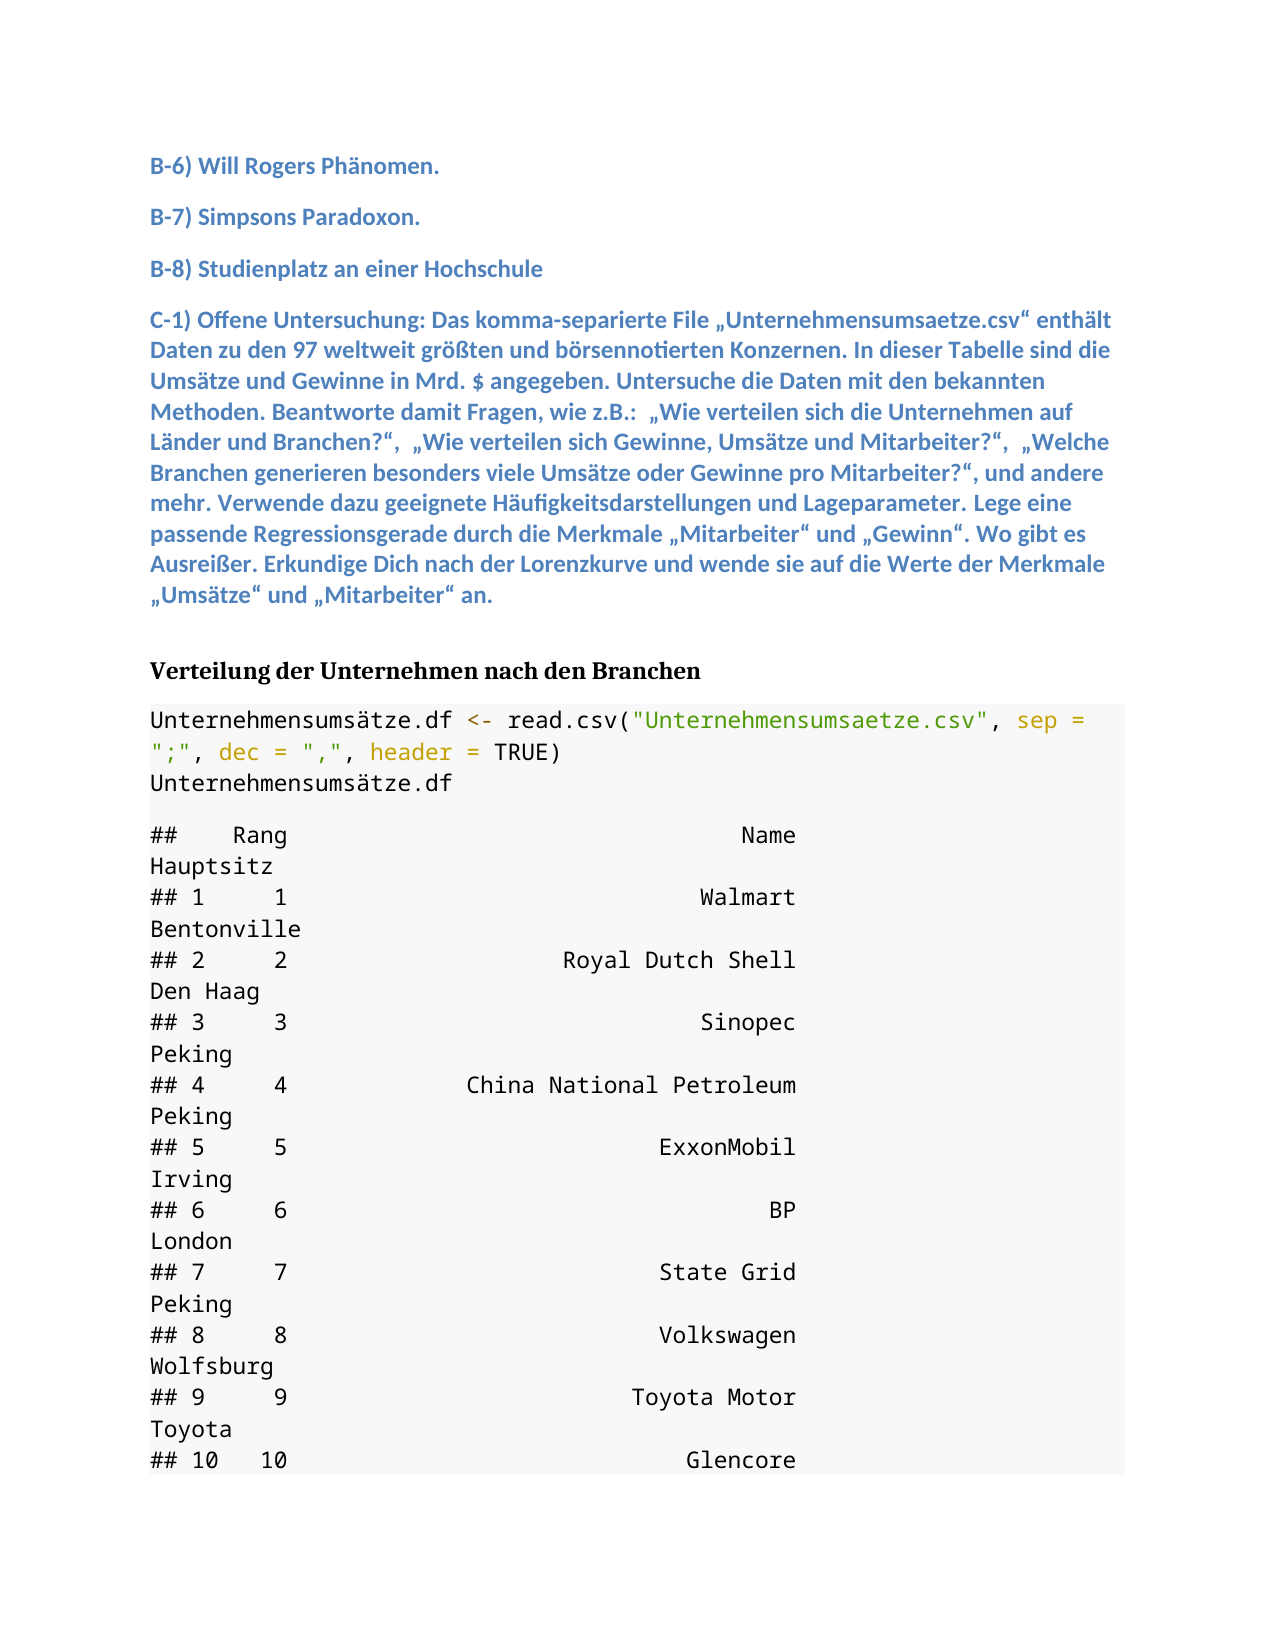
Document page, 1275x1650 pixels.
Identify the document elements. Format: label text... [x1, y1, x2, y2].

subtitle B-6) Will Rogers Phänomen. [150, 150, 1125, 181]
subtitle C-1) Offene Untersuchung: Das komma-separierte File „Unternehmensumsaetze.csv“ enthält Daten zu den 97 weltweit größten und börsennotierten Konzernen. In dieser Tabelle sind die Umsätze und Gewinne in Mrd. $ angegeben. Untersuche die Daten mit den bekannten Methoden. Beantworte damit Fragen, wie z.B.: „Wie verteilen sich die Unternehmen auf Länder und Branchen?“, „Wie verteilen sich Gewinne, Umsätze und Mitarbeiter?“, „Welche Branchen generieren besonders viele Umsätze oder Gewinne pro Mitarbeiter?“, und andere mehr. Verwende dazu geeignete Häufigkeitsdarstellungen und Lageparameter. Lege eine passende Regressionsgerade durch die Merkmale „Mitarbeiter“ und „Gewinn“. Wo gibt es Ausreißer. Erkundige Dich nach der Lorenzkurve und wende sie auf die Werte der Merkmale „Umsätze“ und „Mitarbeiter“ an. [150, 304, 1125, 609]
subtitle B-8) Studienplatz an einer Hochschule [150, 253, 1125, 283]
text Verteilung der Unternehmen nach den Branchen [150, 628, 1125, 686]
text Unternehmensumsätze.df <- read.csv("Unternehmensumsaetze.csv", sep = ";", dec = ",", header = TRUE) Unternehmensumsätze.df [452, 704, 1125, 798]
subtitle B-7) Simpsons Paradoxon. [150, 201, 1125, 232]
